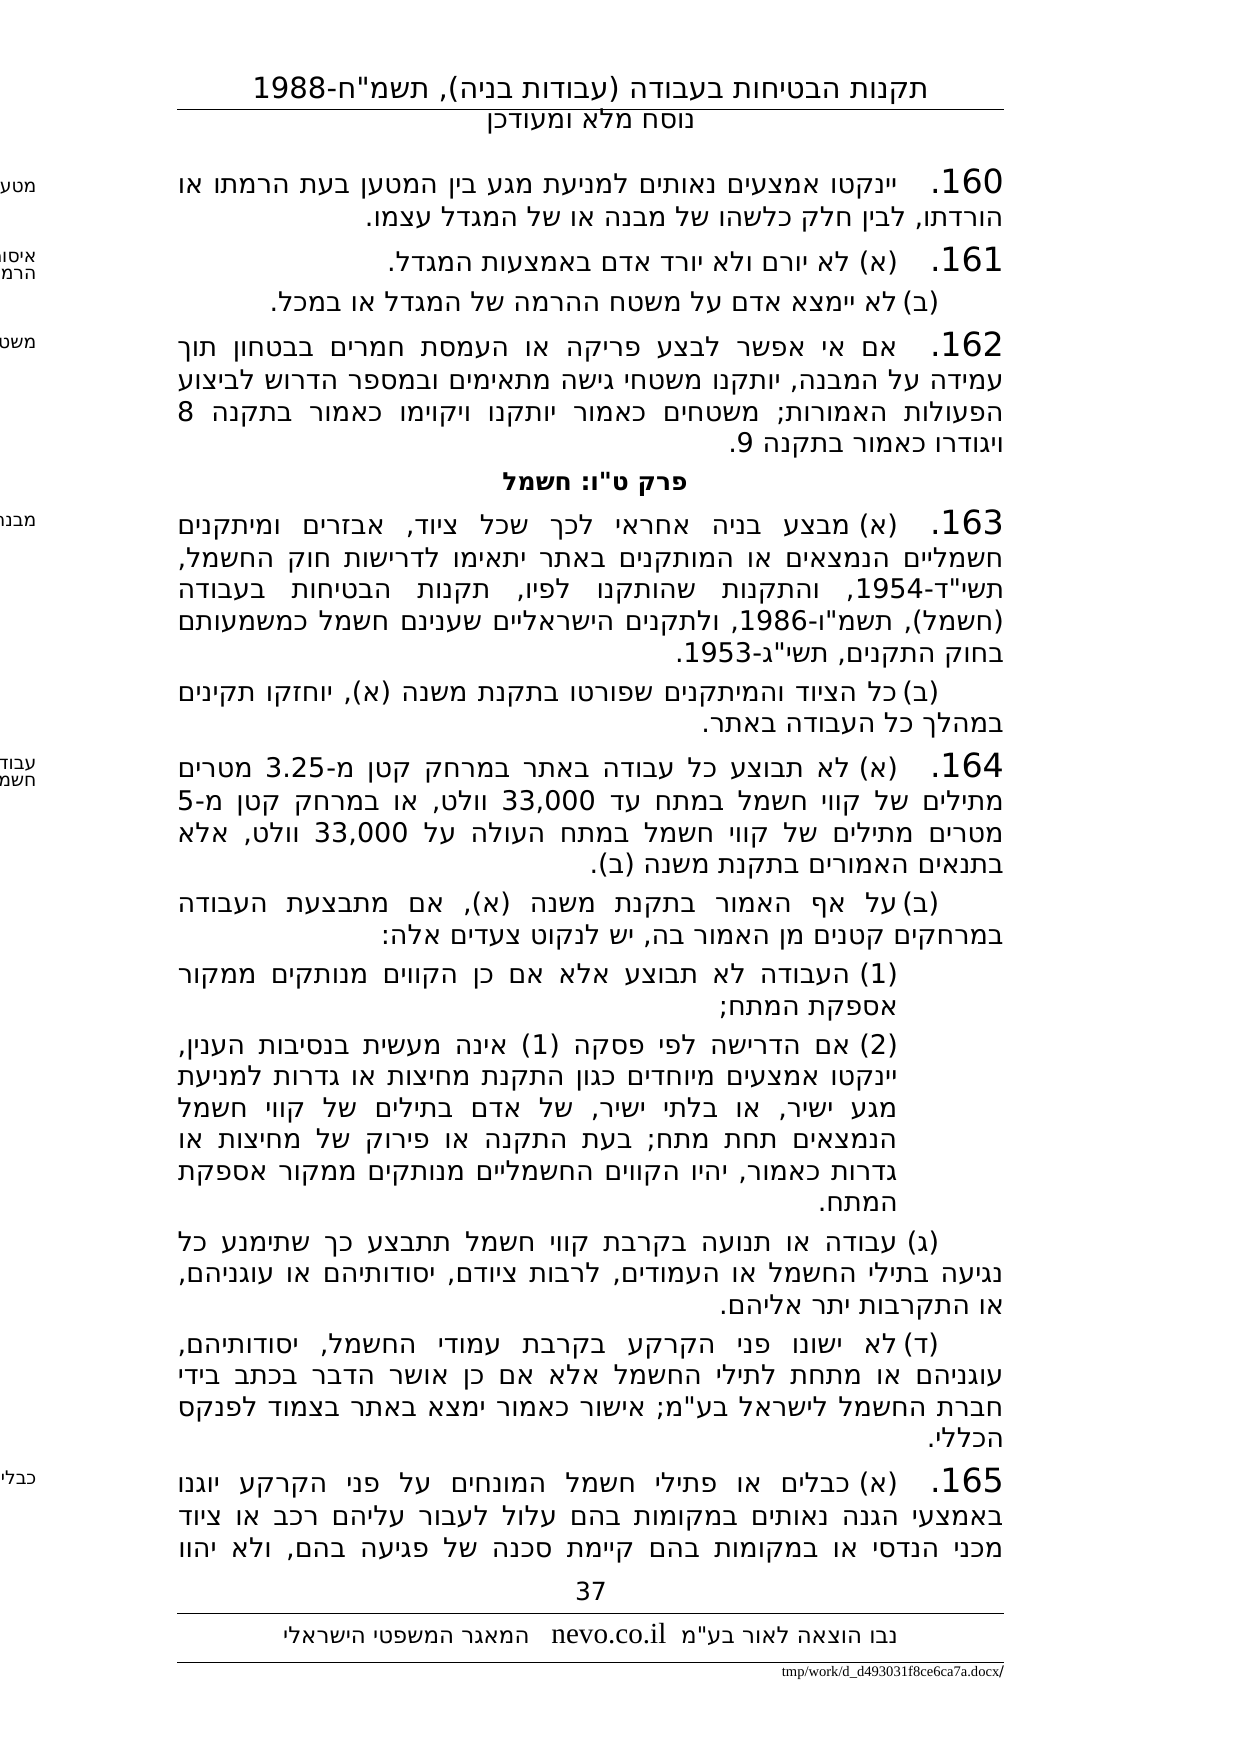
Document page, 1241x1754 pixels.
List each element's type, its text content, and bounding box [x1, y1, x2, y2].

text 161. (א) לא יורם ולא יורד אדם באמצעות המגדל. [177, 240, 1004, 279]
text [177, 1462, 1004, 1564]
text 164. (א) לא תבוצע כל עבודה באתר במרחק קטן מ-3.25 מטרים מתילים של קווי חשמל במתח עד 33,000 וולט, או במרחק קטן מ-5 מטרים מתילים של קווי חשמל במתח העולה על 33,000 וולט, אלא בתנאים האמורים בתקנת משנה (ב). [177, 747, 1004, 880]
text (ב) לא יימצא אדם על משטח ההרמה של המגדל או במכל. [177, 287, 1004, 318]
text (2) אם הדרישה לפי פסקה (1) אינה מעשית בנסיבות הענין, יינקטו אמצעים מיוחדים כגון התקנת מחיצות או גדרות למניעת מגע ישיר, או בלתי ישיר, של אדם בתילים של קווי חשמל הנמצאים תחת מתח; בעת התקנה או פירוק של מחיצות או גדרות כאמור, יהיו הקווים החשמליים מנותקים ממקור אספקת המתח. [177, 1029, 898, 1218]
text פרק ט"ו: חשמל [177, 467, 1004, 496]
text (ב) על אף האמור בתקנת משנה (א), אם מתבצעת העבודה במרחקים קטנים מן האמור בה, יש לנקוט צעדים אלה: [177, 888, 1004, 951]
text (1) העבודה לא תבוצע אלא אם כן הקווים מנותקים ממקור אספקת המתח; [177, 958, 898, 1021]
text 160. יינקטו אמצעים נאותים למניעת מגע בין המטען בעת הרמתו או הורדתו, לבין חלק כלשהו של מבנה או של המגדל עצמו. [177, 162, 1004, 233]
text 162. אם אי אפשר לבצע פריקה או העמסת חמרים בבטחון תוך עמידה על המבנה, יותקנו משטחי גישה מתאימים ובמספר הדרוש לביצוע הפעולות האמורות; משטחים כאמור יותקנו ויקוימו כאמור בתקנה 8 ויגודרו כאמור בתקנה 9. [177, 326, 1004, 459]
text (ד) לא ישונו פני הקרקע בקרבת עמודי החשמל, יסודותיהם, עוגניהם או מתחת לתילי החשמל אלא אם כן אושר הדבר בכתב בידי חברת החשמל לישראל בע"מ; אישור כאמור ימצא באתר בצמוד לפנקס הכללי. [177, 1328, 1004, 1454]
text (ב) כל הציוד והמיתקנים שפורטו בתקנת משנה (א), יוחזקו תקינים במהלך כל העבודה באתר. [177, 676, 1004, 739]
text 163. (א) מבצע בניה אחראי לכך שכל ציוד, אבזרים ומיתקנים חשמליים הנמצאים או המותקנים באתר יתאימו לדרישות חוק החשמל, תשי"ד-1954, והתקנות שהותקנו לפיו, תקנות הבטיחות בעבודה (חשמל), תשמ"ו-1986, ולתקנים הישראליים שענינם חשמל כמשמעותם בחוק התקנים, תשי"ג-1953. [177, 503, 1004, 668]
text (ג) עבודה או תנועה בקרבת קווי חשמל תתבצע כך שתימנע כל נגיעה בתילי החשמל או העמודים, לרבות ציודם, יסודותיהם או עוגניהם, או התקרבות יתר אליהם. [177, 1226, 1004, 1321]
